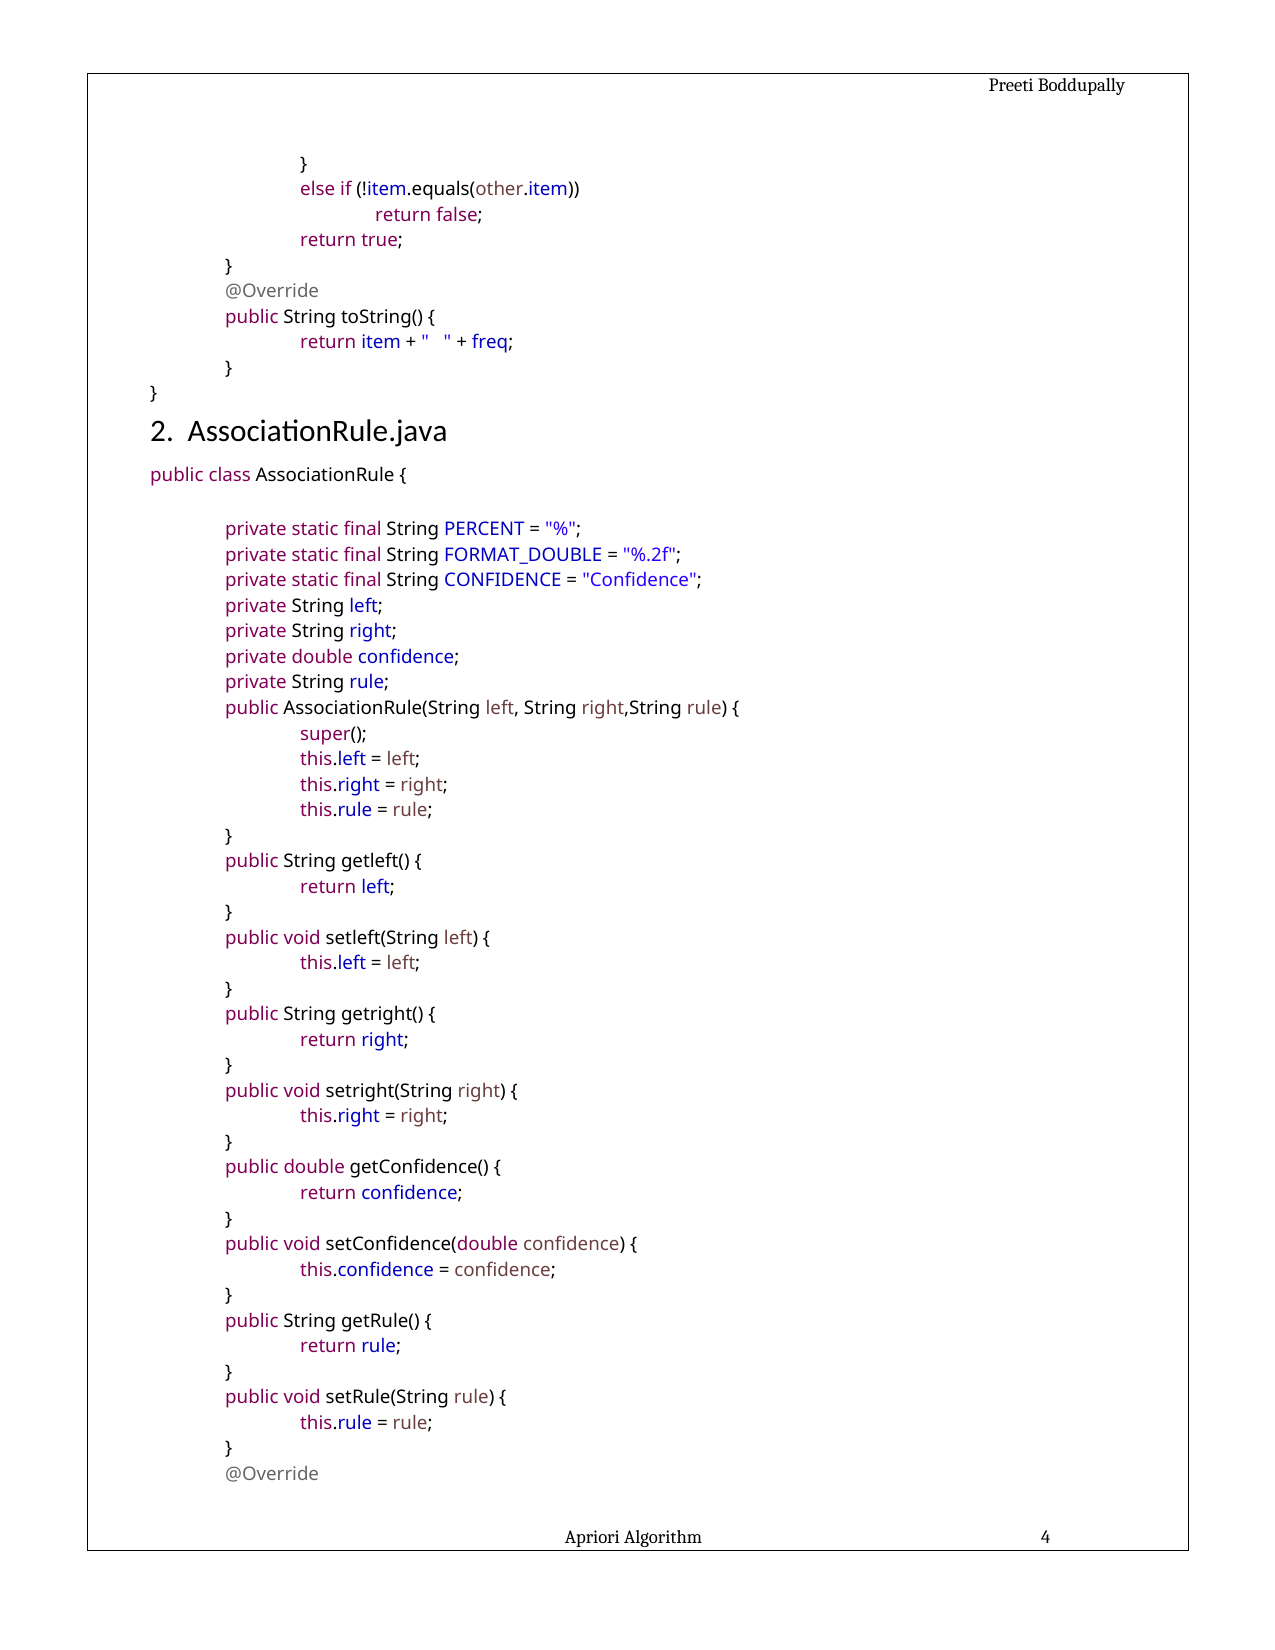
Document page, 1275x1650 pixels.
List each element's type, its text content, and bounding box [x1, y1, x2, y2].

text } [150, 150, 1125, 176]
text } [150, 822, 1125, 847]
text @Override [150, 278, 1125, 303]
text this.right = right; [150, 1103, 1125, 1128]
text } [150, 1358, 1125, 1383]
text return left; [150, 873, 1125, 898]
text public void setConfidence(double confidence) { [150, 1230, 1125, 1256]
text return rule; [150, 1332, 1125, 1358]
text return true; [150, 227, 1125, 252]
text this.rule = rule; [150, 1409, 1125, 1434]
text } [150, 1434, 1125, 1460]
text public String toString() { [150, 303, 1125, 329]
text private static final String PERCENT = "%"; [150, 516, 1125, 541]
text private String rule; [150, 669, 1125, 694]
text } [150, 354, 1125, 380]
text @Override [150, 1460, 1125, 1486]
text public void setleft(String left) { [150, 924, 1125, 949]
text this.left = left; [150, 949, 1125, 975]
text public double getConfidence() { [150, 1154, 1125, 1179]
text } [150, 1205, 1125, 1230]
text this.right = right; [150, 771, 1125, 796]
text super(); [150, 720, 1125, 745]
text this.confidence = confidence; [150, 1256, 1125, 1281]
text return false; [150, 201, 1125, 227]
text public void setRule(String rule) { [150, 1383, 1125, 1409]
text public void setright(String right) { [150, 1077, 1125, 1103]
text private double confidence; [150, 643, 1125, 669]
text } [150, 252, 1125, 278]
text private static final String FORMAT_DOUBLE = "%.2f"; [150, 541, 1125, 567]
text public AssociationRule(String left, String right,String rule) { [150, 694, 1125, 720]
text else if (!item.equals(other.item)) [150, 176, 1125, 201]
text return right; [150, 1026, 1125, 1052]
text } [150, 1052, 1125, 1077]
text public String getleft() { [150, 847, 1125, 873]
list AssociationRule.java [150, 411, 1125, 449]
text } [150, 975, 1125, 1001]
text private static final String CONFIDENCE = "Confidence"; [150, 567, 1125, 592]
text } [150, 1281, 1125, 1307]
text private String left; [150, 592, 1125, 618]
text } [150, 380, 1125, 405]
text } [150, 898, 1125, 924]
text this.left = left; [150, 745, 1125, 771]
text public String getRule() { [150, 1307, 1125, 1332]
text return item + " " + freq; [150, 329, 1125, 354]
text return confidence; [150, 1179, 1125, 1205]
text public String getright() { [150, 1001, 1125, 1026]
text } [150, 1128, 1125, 1154]
text this.rule = rule; [150, 796, 1125, 822]
text private String right; [150, 618, 1125, 643]
text public class AssociationRule { [150, 461, 1125, 487]
